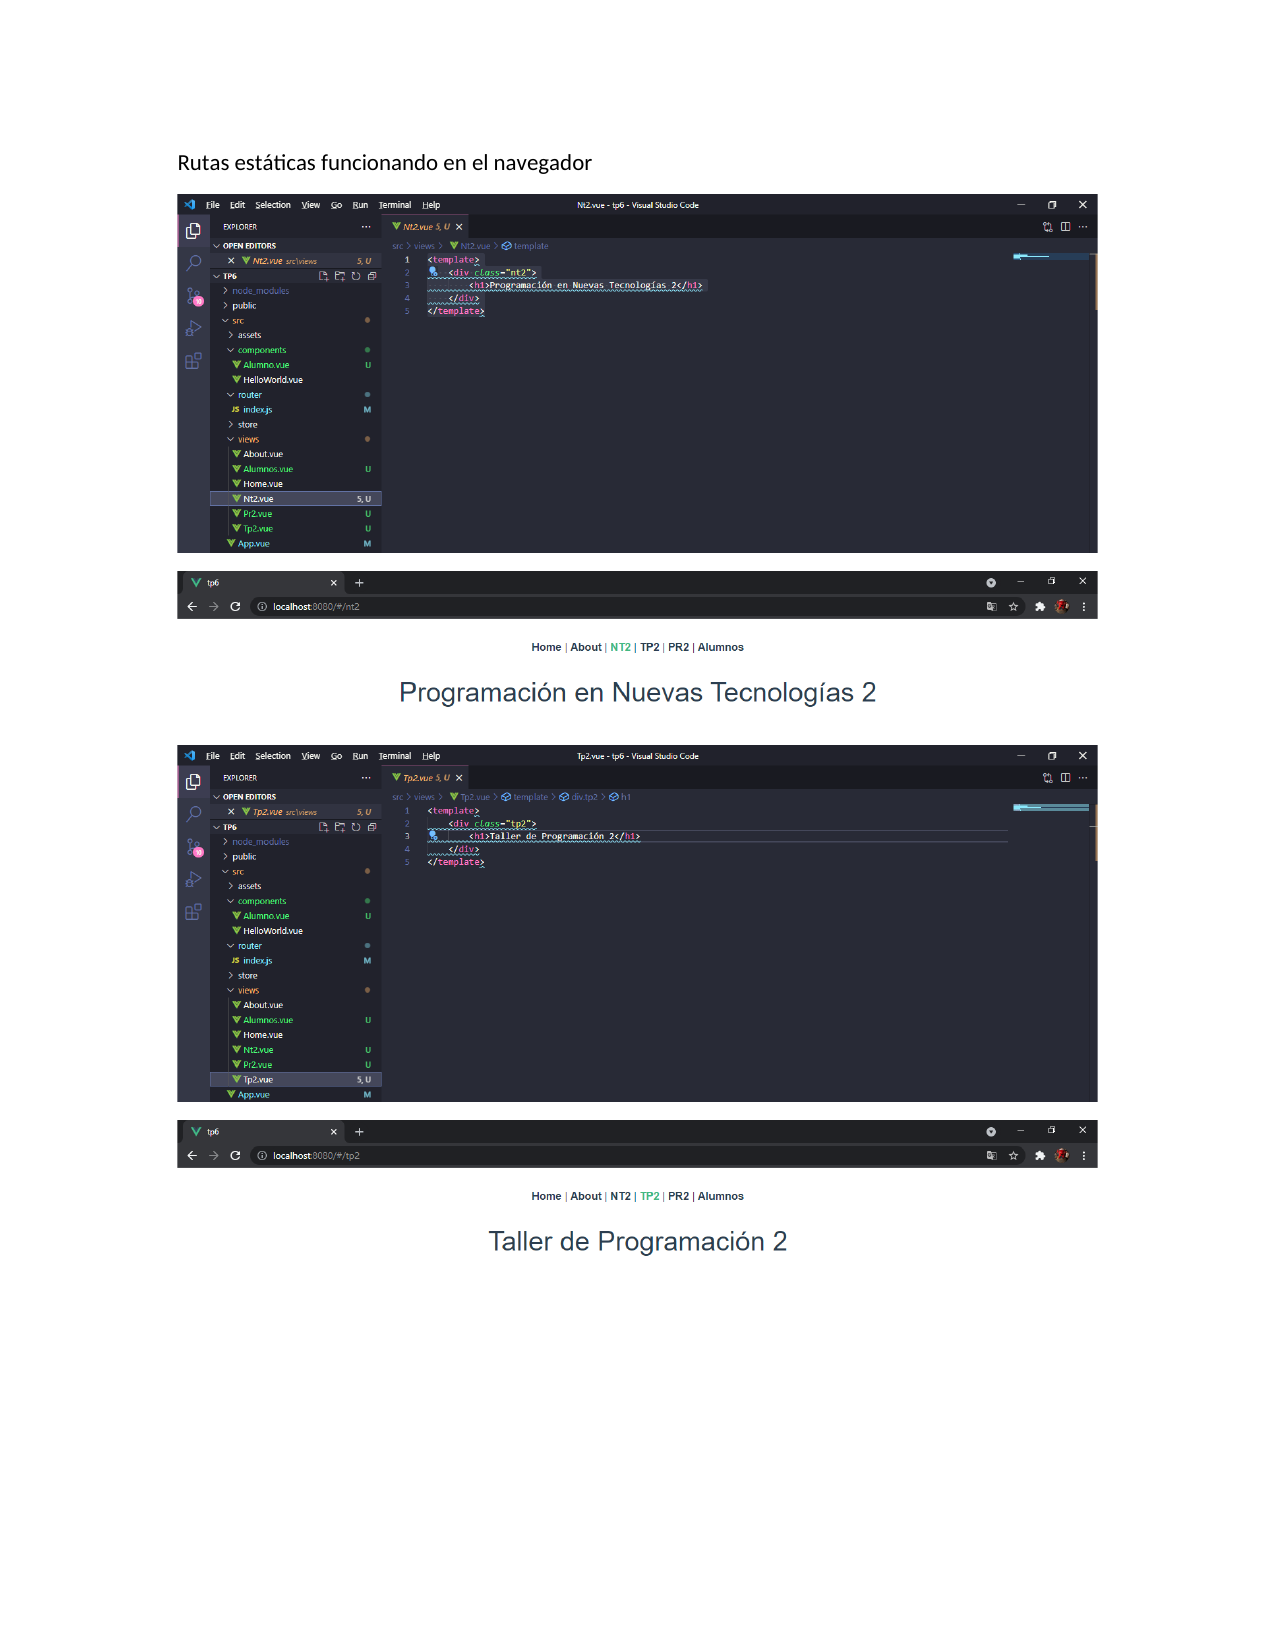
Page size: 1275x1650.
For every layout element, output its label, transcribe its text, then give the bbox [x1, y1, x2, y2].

picture [177, 1120, 1098, 1276]
picture [177, 194, 1098, 553]
picture [177, 571, 1098, 727]
text Rutas estáticas funcionando en el navegador [177, 148, 1098, 176]
picture [177, 745, 1098, 1102]
